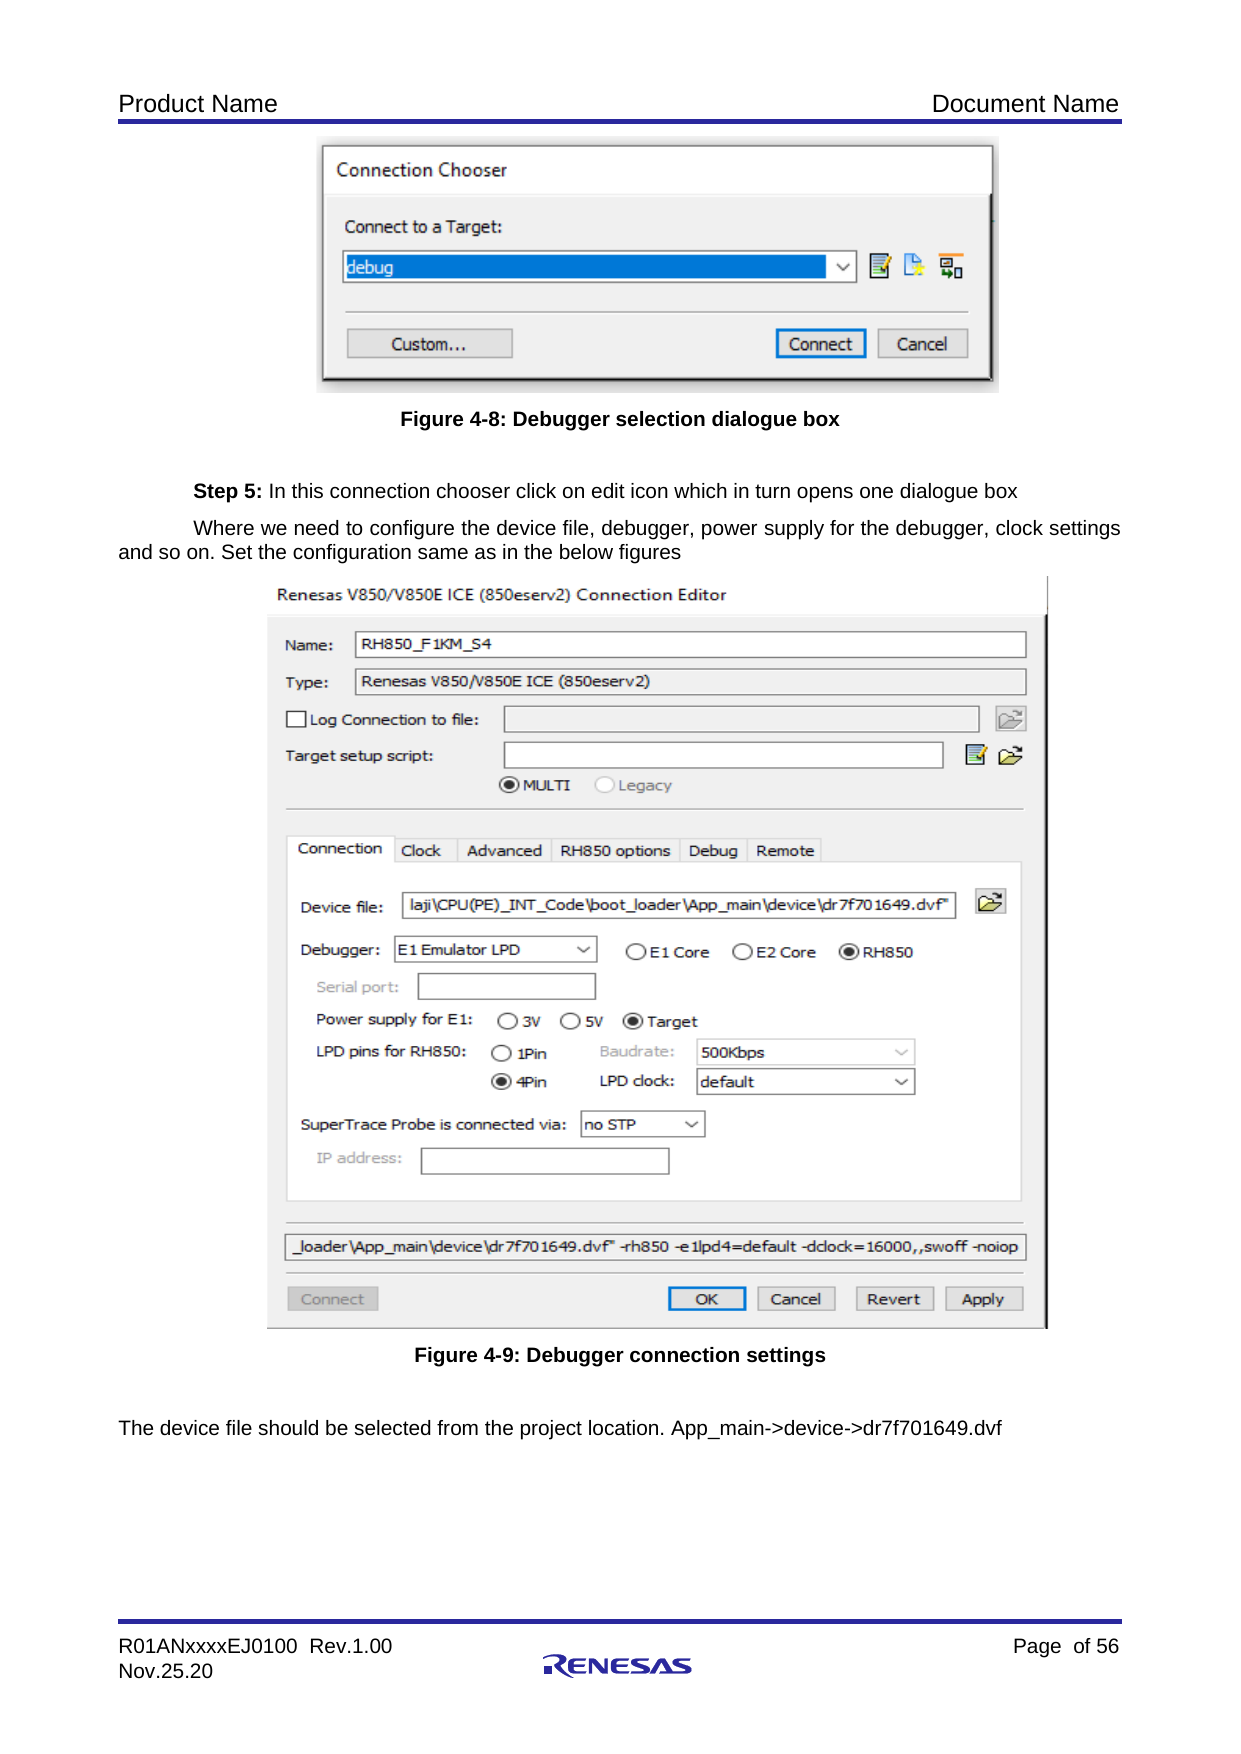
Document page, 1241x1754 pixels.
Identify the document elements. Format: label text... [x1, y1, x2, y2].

picture [267, 576, 1049, 1329]
title Figure 4-9: Debugger connection settings [118, 1341, 1122, 1366]
title Figure 4-8: Debugger selection dialogue box [118, 405, 1122, 430]
picture [316, 136, 999, 393]
text Where we need to configure the device file, debugger, power supply for the debugger, clock settings and so on. Set the configuration same as in the below figures [118, 516, 1122, 564]
text The device file should be selected from the project location. App_main->device->dr7f701649.dvf [118, 1415, 1122, 1439]
text Step 5: In this connection chooser click on edit icon which in turn opens one dialogue box [118, 479, 1122, 503]
